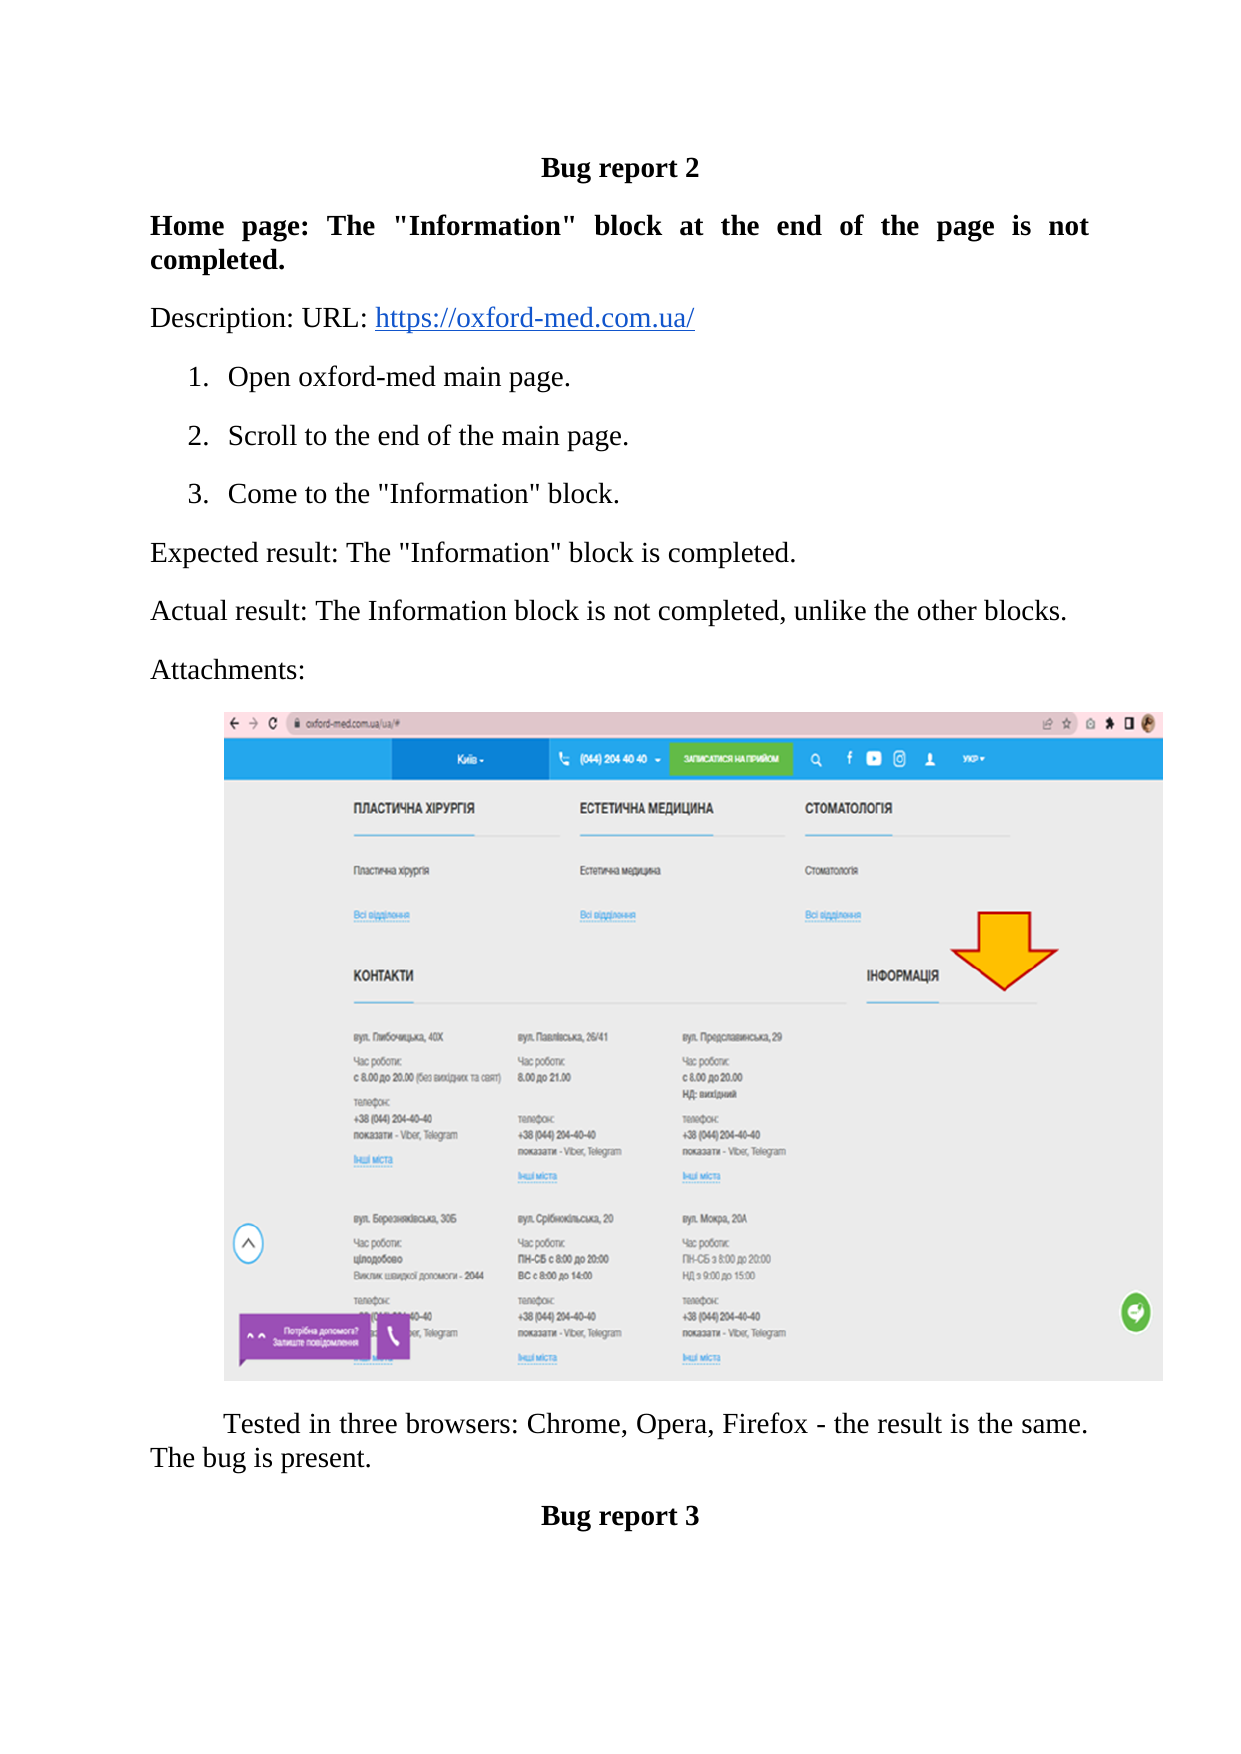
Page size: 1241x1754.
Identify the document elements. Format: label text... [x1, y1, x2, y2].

text Tested in three browsers: Chrome, Opera, Firefox - the result is the same. The bug is present. [150, 1406, 1090, 1473]
text 2. Scroll to the end of the main page. [187, 418, 1090, 451]
text 3. Come to the "Information" block. [187, 476, 1090, 510]
text Description: URL: https://oxford-med.com.ua/ [150, 301, 1090, 334]
text Actual result: The Information block is not completed, unlike the other blocks. [150, 593, 1090, 627]
text Expected result: The "Information" block is completed. [150, 535, 1090, 568]
text Attachments: [150, 652, 1090, 685]
picture [222, 710, 1164, 1382]
text Bug report 3 [150, 1498, 1090, 1532]
text Bug report 2 [150, 150, 1090, 183]
text 1. Open oxford-med main page. [187, 359, 1090, 393]
text Home page: The "Information" block at the end of the page is not completed. [150, 208, 1090, 276]
